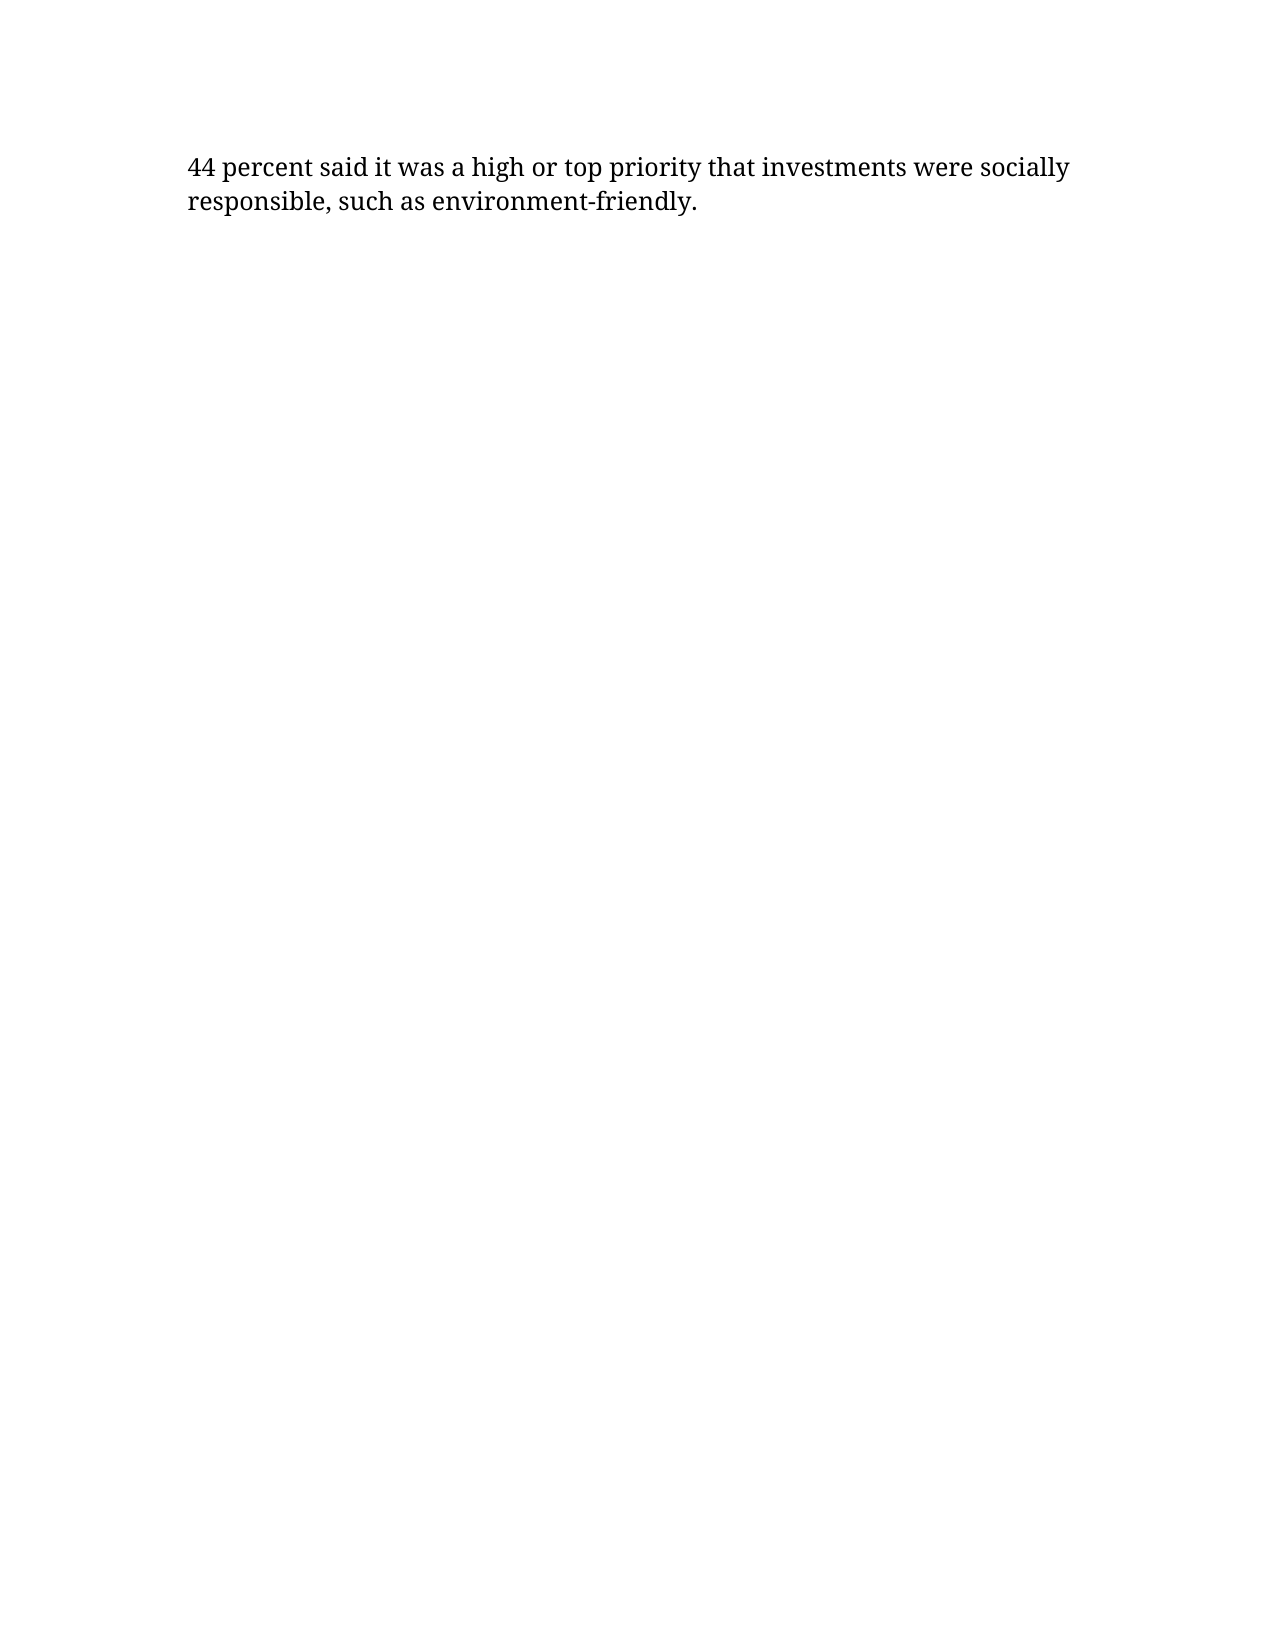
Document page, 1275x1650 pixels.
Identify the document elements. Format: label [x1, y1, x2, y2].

text [187, 150, 1087, 218]
